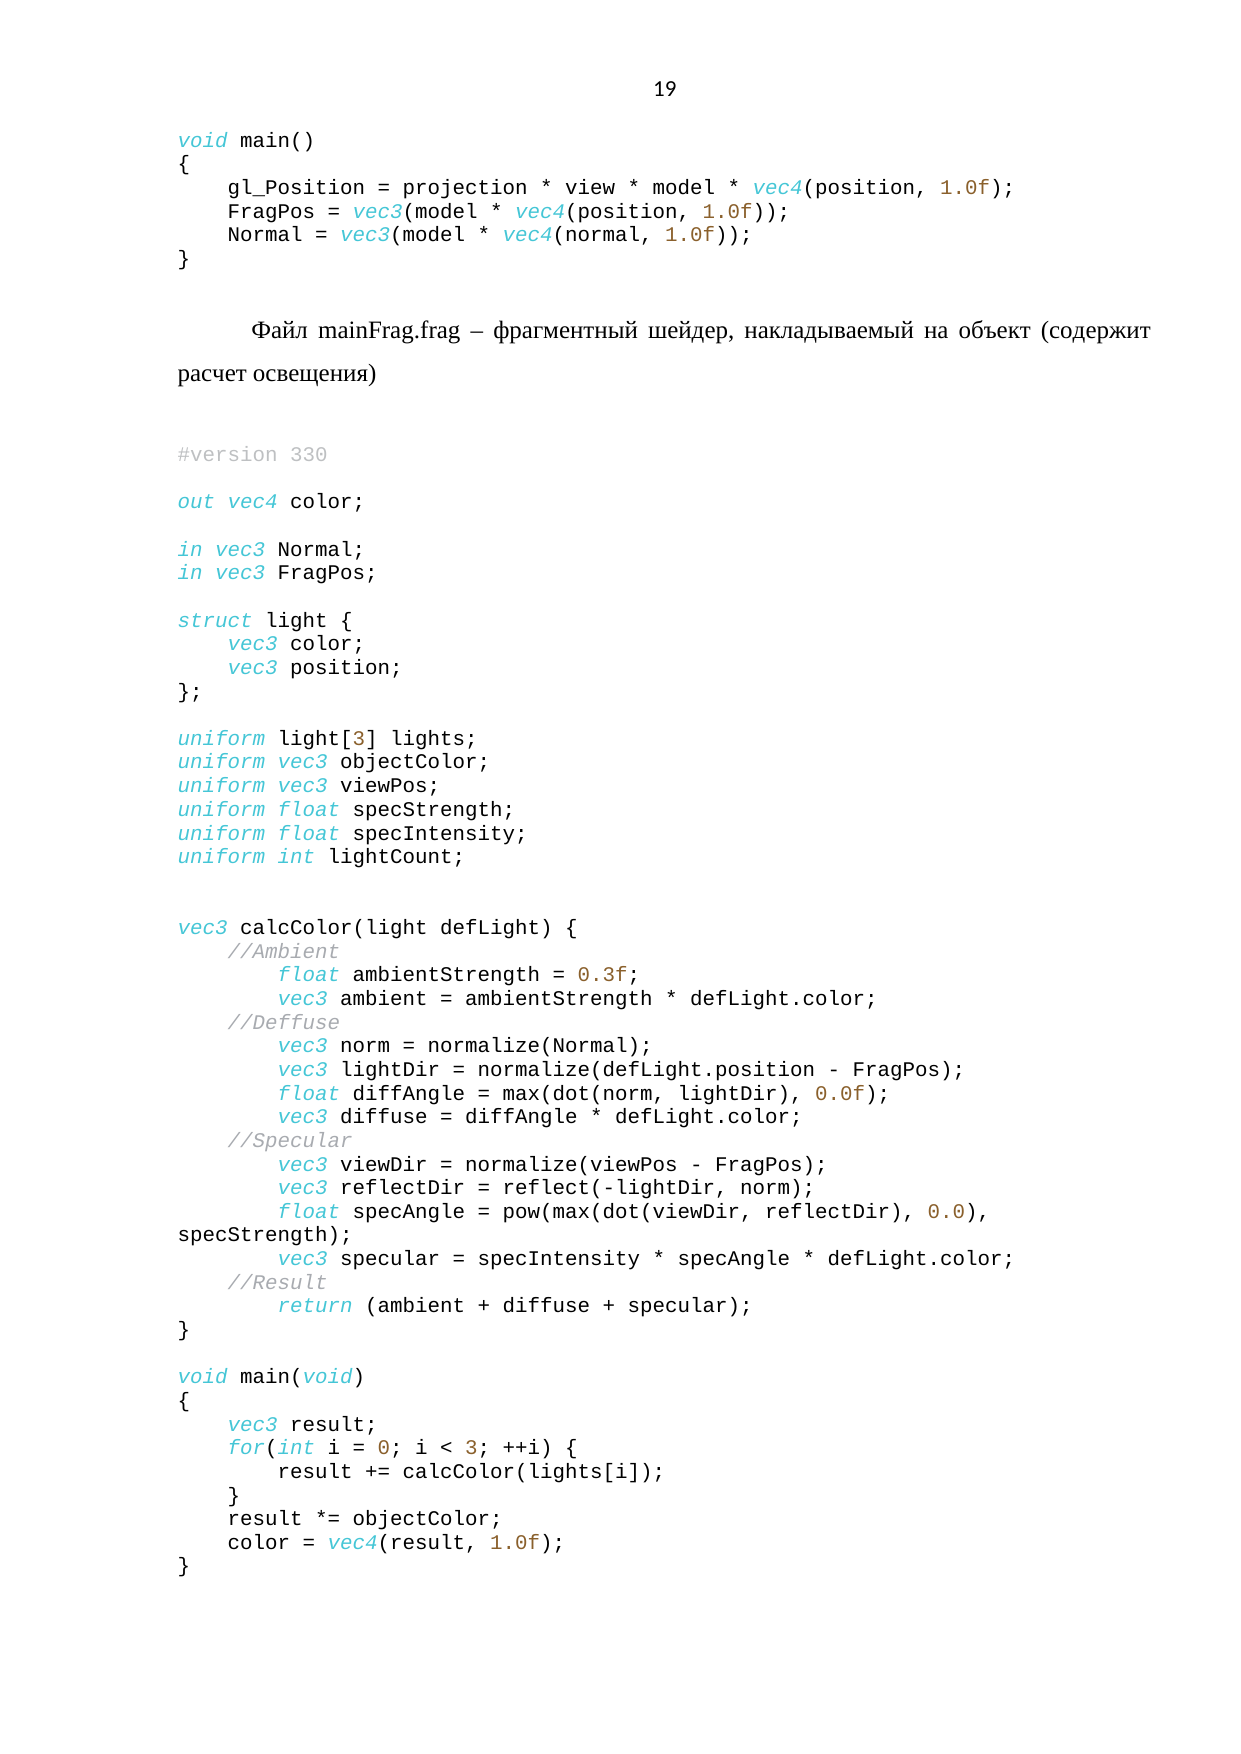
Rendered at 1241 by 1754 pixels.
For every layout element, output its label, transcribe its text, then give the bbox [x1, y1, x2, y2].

text vec3 ambient = ambientStrength * defLight.color; [177, 988, 1152, 1012]
text void main(void) [177, 1366, 1152, 1390]
text for(int i = 0; i < 3; ++i) { [177, 1437, 1152, 1461]
text void main() [177, 130, 1152, 153]
text FragPos = vec3(model * vec4(position, 1.0f)); [177, 201, 1152, 224]
text Normal = vec3(model * vec4(normal, 1.0f)); [177, 224, 1152, 248]
text }; [177, 681, 1152, 704]
text uniform float specIntensity; [177, 822, 1152, 846]
text { [177, 153, 1152, 177]
text vec3 diffuse = diffAngle * defLight.color; [177, 1106, 1152, 1130]
text out vec4 color; [177, 491, 1152, 515]
text result += calcColor(lights[i]); [177, 1461, 1152, 1484]
text in vec3 FragPos; [177, 562, 1152, 586]
text } [177, 1319, 1152, 1343]
text uniform int lightCount; [177, 846, 1152, 870]
text vec3 norm = normalize(Normal); [177, 1035, 1152, 1059]
text } [177, 1556, 1152, 1579]
text } [177, 248, 1152, 272]
text vec3 reflectDir = reflect(-lightDir, norm); [177, 1177, 1152, 1201]
text in vec3 Normal; [177, 539, 1152, 562]
text #version 330 [177, 444, 1152, 468]
text //Deffuse [177, 1012, 1152, 1035]
text vec3 specular = specIntensity * specAngle * defLight.color; [177, 1248, 1152, 1272]
text struct light { [177, 610, 1152, 633]
text vec3 viewDir = normalize(viewPos - FragPos); [177, 1153, 1152, 1177]
text uniform light[3] lights; [177, 728, 1152, 752]
text gl_Position = projection * view * model * vec4(position, 1.0f); [177, 177, 1152, 201]
text uniform vec3 viewPos; [177, 775, 1152, 799]
text vec3 calcColor(light defLight) { [177, 917, 1152, 941]
text float ambientStrength = 0.3f; [177, 964, 1152, 988]
text //Result [177, 1272, 1152, 1295]
text uniform float specStrength; [177, 799, 1152, 822]
text float diffAngle = max(dot(norm, lightDir), 0.0f); [177, 1083, 1152, 1106]
text result *= objectColor; [177, 1508, 1152, 1532]
text { [177, 1390, 1152, 1414]
text //Ambient [177, 941, 1152, 964]
text //Specular [177, 1130, 1152, 1153]
text } [177, 1484, 1152, 1508]
text return (ambient + diffuse + specular); [177, 1295, 1152, 1319]
text Файл mainFrag.frag – фрагментный шейдер, накладываемый на объект (содержит расчет освещения) [177, 315, 1152, 387]
text vec3 color; [177, 633, 1152, 657]
text vec3 position; [177, 657, 1152, 681]
text vec3 lightDir = normalize(defLight.position - FragPos); [177, 1059, 1152, 1083]
text uniform vec3 objectColor; [177, 752, 1152, 775]
text color = vec4(result, 1.0f); [177, 1532, 1152, 1556]
text vec3 result; [177, 1414, 1152, 1437]
text float specAngle = pow(max(dot(viewDir, reflectDir), 0.0), specStrength); [177, 1201, 1152, 1248]
